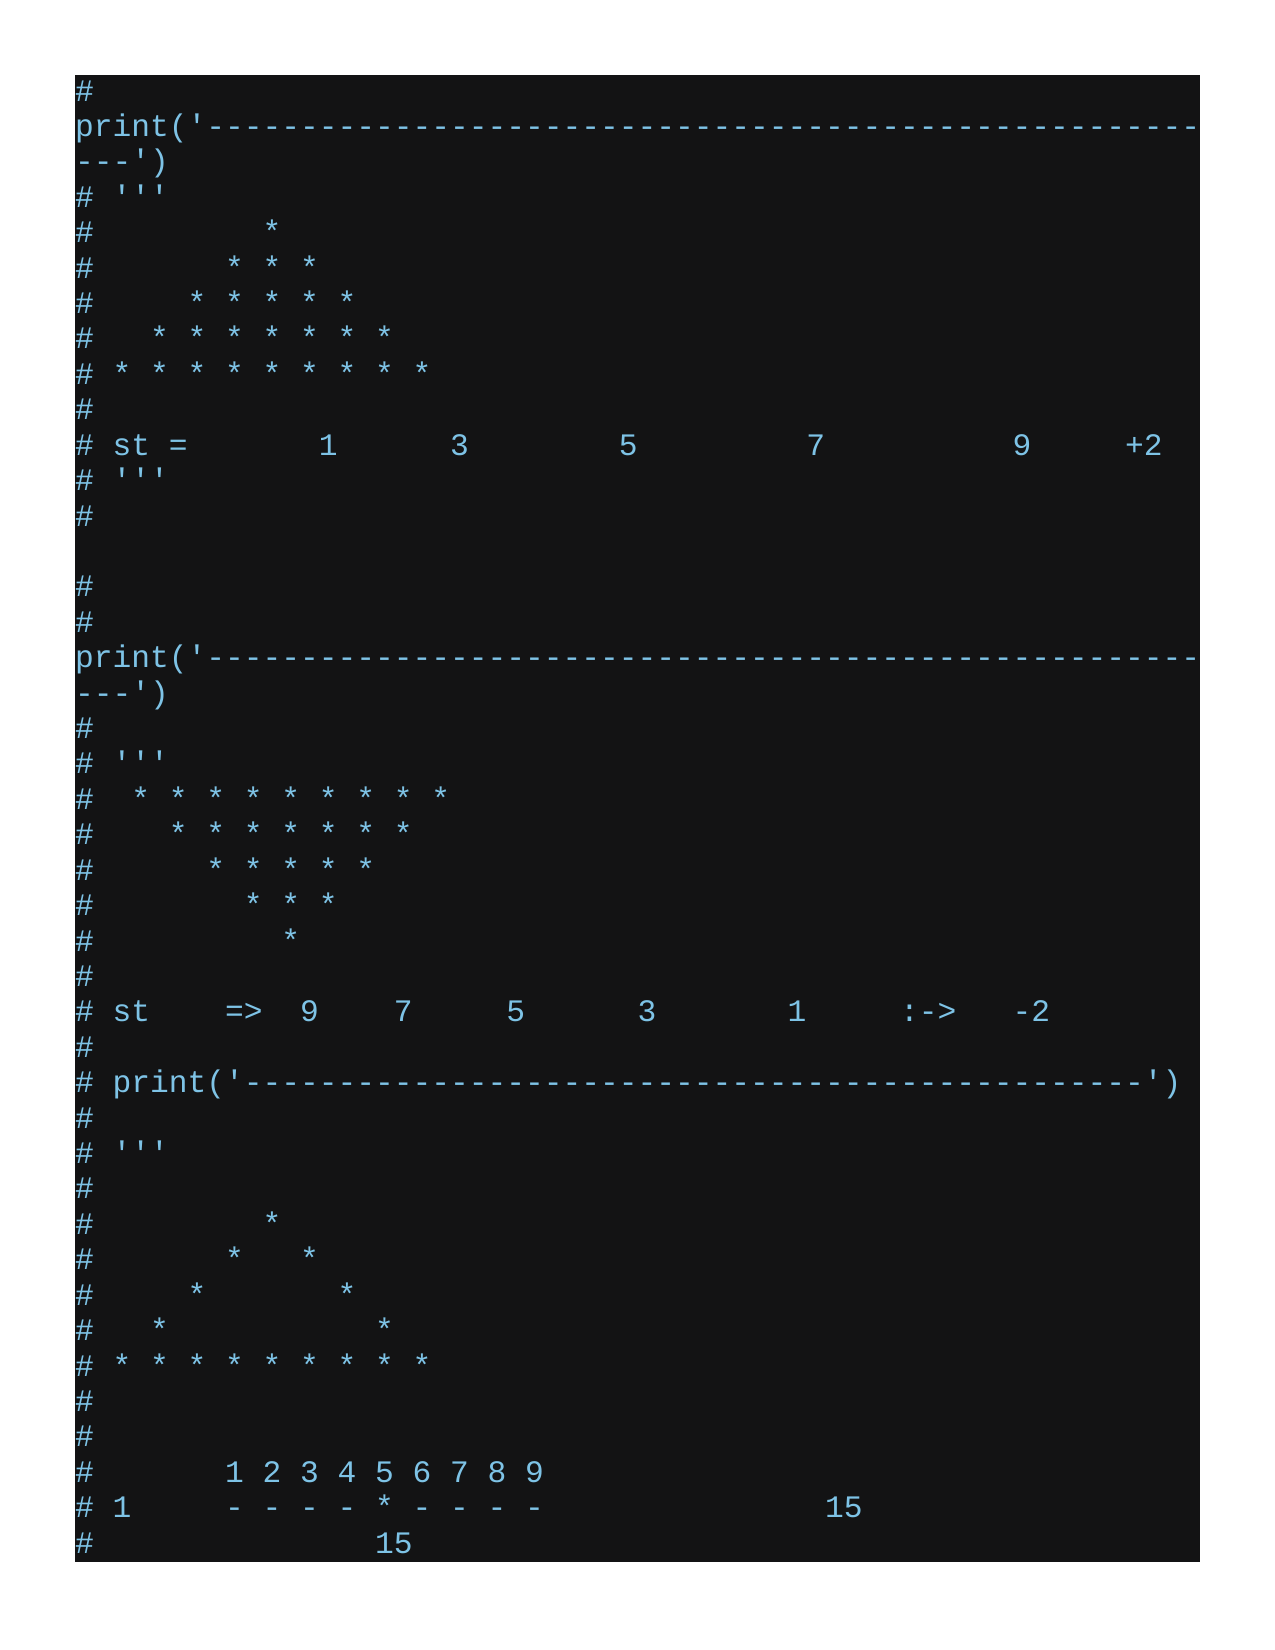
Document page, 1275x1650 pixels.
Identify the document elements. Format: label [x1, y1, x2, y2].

text [75, 75, 1200, 1562]
